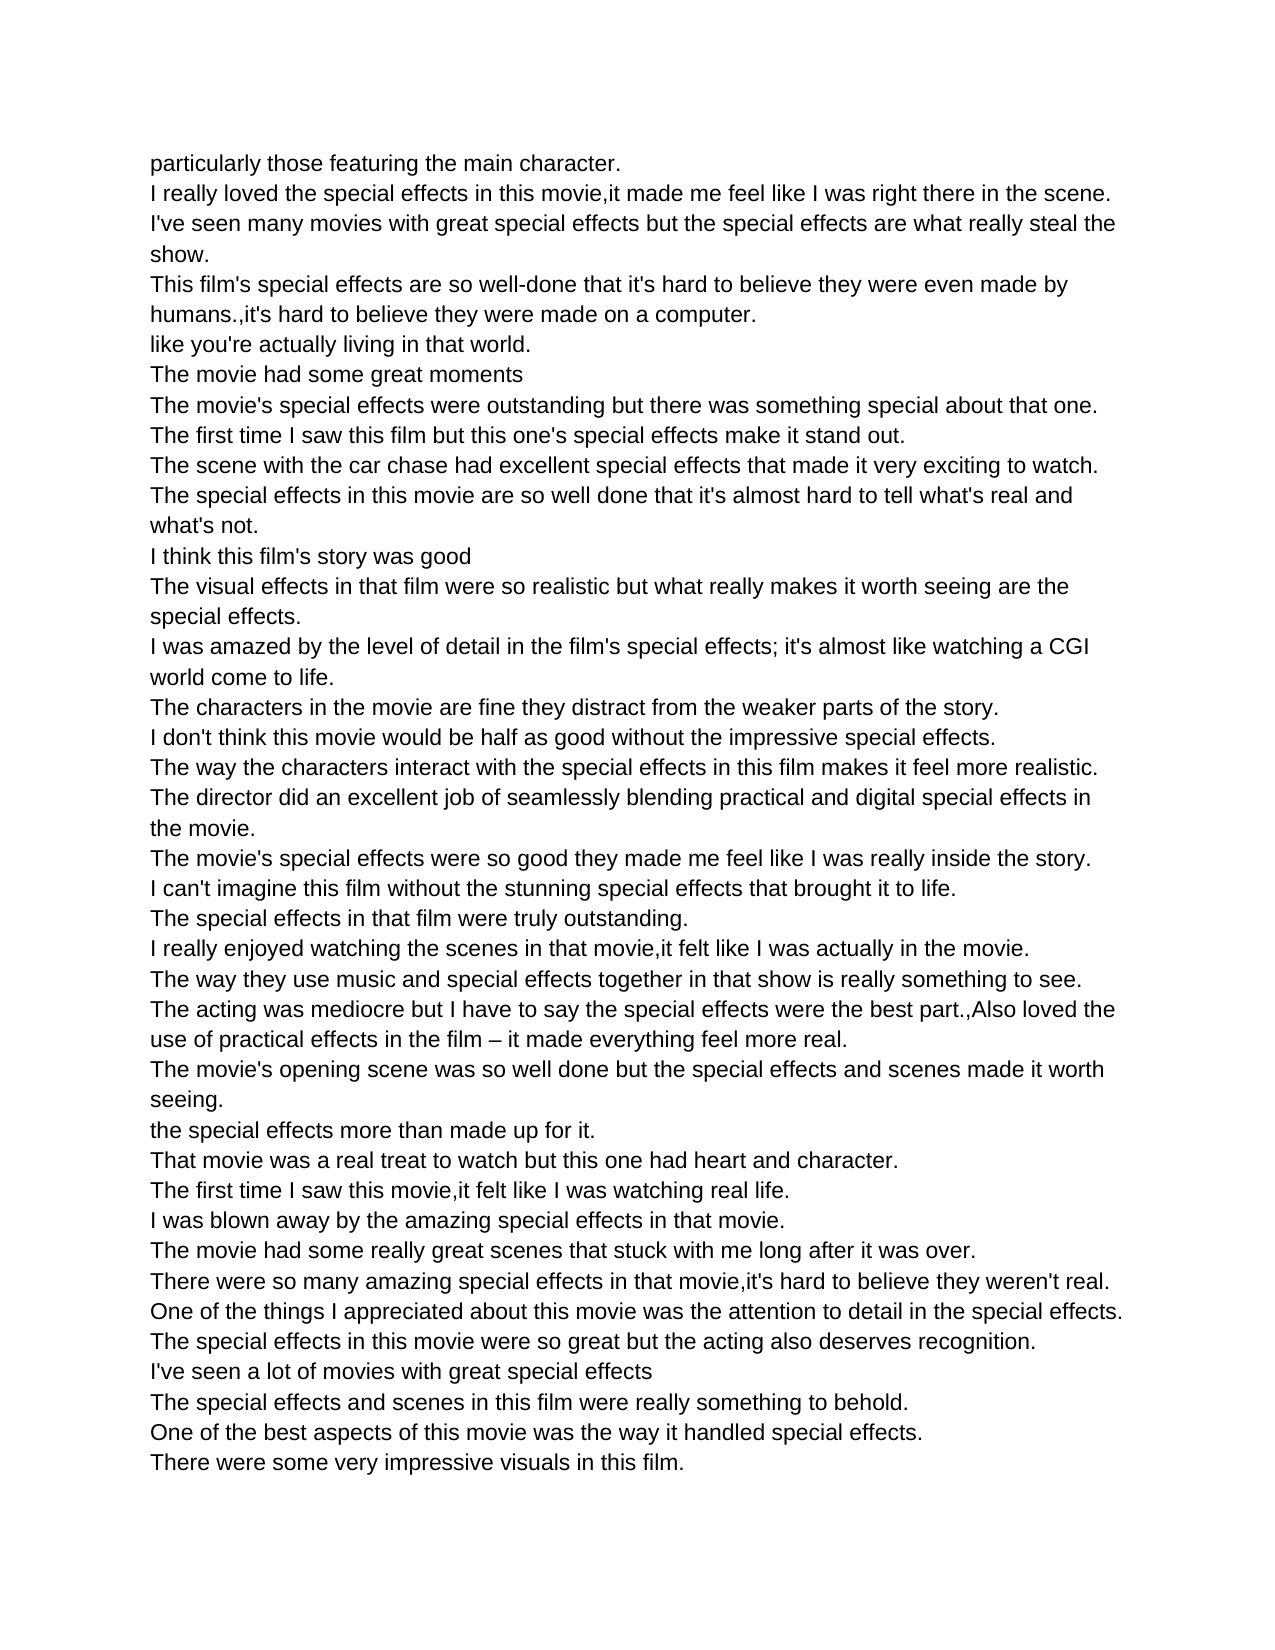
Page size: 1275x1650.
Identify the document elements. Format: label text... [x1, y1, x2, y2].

text The first time I saw this film but this one's special effects make it stand out. [150, 422, 1125, 448]
text The scene with the car chase had excellent special effects that made it very exciting to watch. [150, 452, 1125, 478]
text the special effects more than made up for it. [150, 1117, 1125, 1143]
text I don't think this movie would be half as good without the impressive special effects. [150, 724, 1125, 750]
text The special effects in this movie were so great but the acting also deserves recognition. [150, 1328, 1125, 1354]
text I can't imagine this film without the stunning special effects that brought it to life. [150, 875, 1125, 901]
text The director did an excellent job of seamlessly blending practical and digital special effects in the movie. [150, 784, 1125, 841]
text I think this film's story was good [150, 543, 1125, 569]
text The movie's special effects were so good they made me feel like I was really inside the story. [150, 845, 1125, 871]
text One of the best aspects of this movie was the way it handled special effects. [150, 1419, 1125, 1445]
text This film's special effects are so well-done that it's hard to believe they were even made by humans.,it's hard to believe they were made on a computer. [150, 271, 1125, 327]
text The movie had some really great scenes that stuck with me long after it was over. [150, 1237, 1125, 1264]
text I've seen a lot of movies with great special effects [150, 1358, 1125, 1385]
text One of the things I appreciated about this movie was the attention to detail in the special effects. [150, 1298, 1125, 1324]
text The first time I saw this movie,it felt like I was watching real life. [150, 1177, 1125, 1203]
text The special effects and scenes in this film were really something to behold. [150, 1388, 1125, 1415]
text That movie was a real treat to watch but this one had heart and character. [150, 1147, 1125, 1173]
text The way they use music and special effects together in that show is really something to see. [150, 966, 1125, 992]
text The special effects in this movie are so well done that it's almost hard to tell what's real and what's not. [150, 482, 1125, 539]
text I've seen many movies with great special effects but the special effects are what really steal the show. [150, 210, 1125, 267]
text The way the characters interact with the special effects in this film makes it feel more realistic. [150, 754, 1125, 781]
text There were some very impressive visuals in this film. [150, 1449, 1125, 1475]
text particularly those featuring the main character. [150, 150, 1125, 176]
text I really enjoyed watching the scenes in that movie,it felt like I was actually in the movie. [150, 935, 1125, 962]
text There were so many amazing special effects in that movie,it's hard to believe they weren't real. [150, 1268, 1125, 1294]
text I was blown away by the amazing special effects in that movie. [150, 1207, 1125, 1234]
text The visual effects in that film were so realistic but what really makes it worth seeing are the special effects. [150, 573, 1125, 629]
text The movie had some great moments [150, 361, 1125, 388]
text The special effects in that film were truly outstanding. [150, 905, 1125, 932]
text I really loved the special effects in this movie,it made me feel like I was right there in the scene. [150, 180, 1125, 207]
text The characters in the movie are fine they distract from the weaker parts of the story. [150, 694, 1125, 720]
text The movie's special effects were outstanding but there was something special about that one. [150, 392, 1125, 418]
text like you're actually living in that world. [150, 331, 1125, 358]
text The acting was mediocre but I have to say the special effects were the best part.,Also loved the use of practical effects in the film – it made everything feel more real. [150, 996, 1125, 1052]
text I was amazed by the level of detail in the film's special effects; it's almost like watching a CGI world come to life. [150, 633, 1125, 690]
text The movie's opening scene was so well done but the special effects and scenes made it worth seeing. [150, 1056, 1125, 1113]
